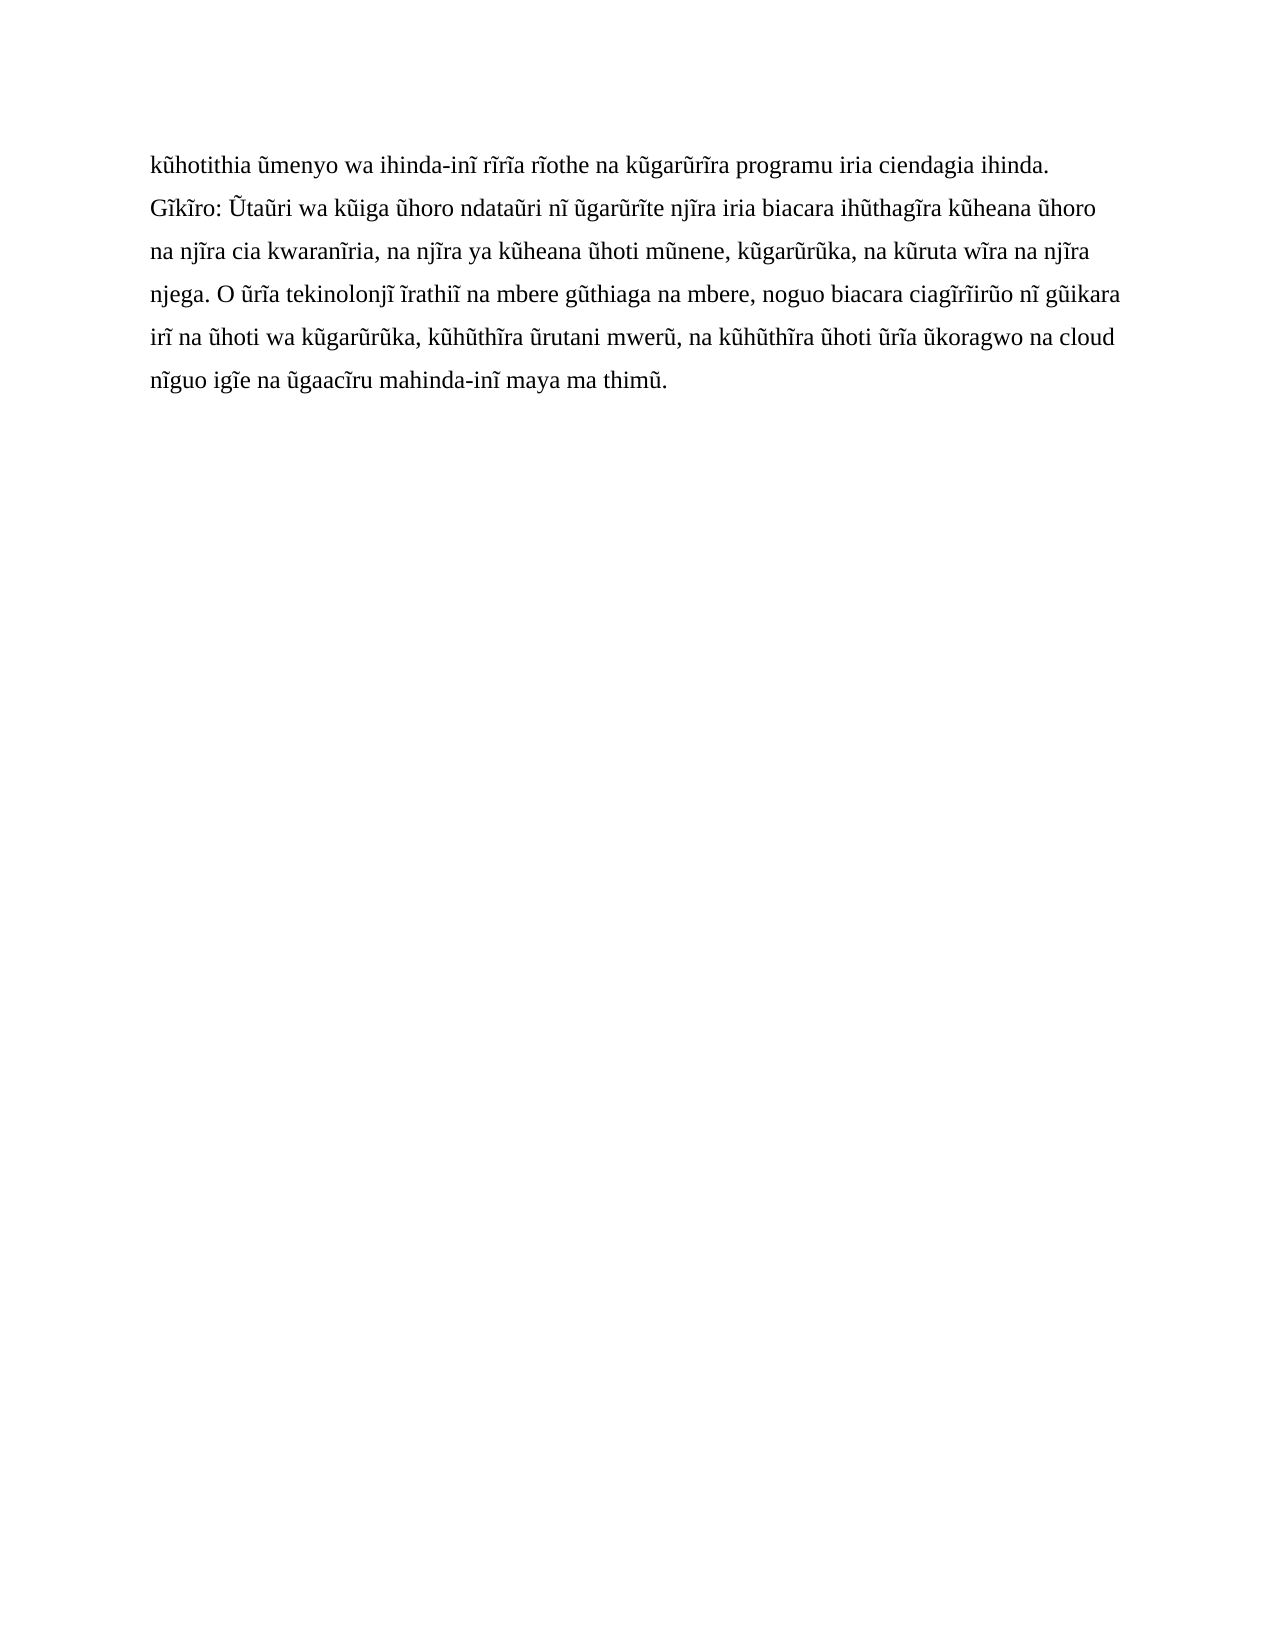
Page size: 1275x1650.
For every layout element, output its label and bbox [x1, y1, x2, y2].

text [150, 150, 1125, 394]
